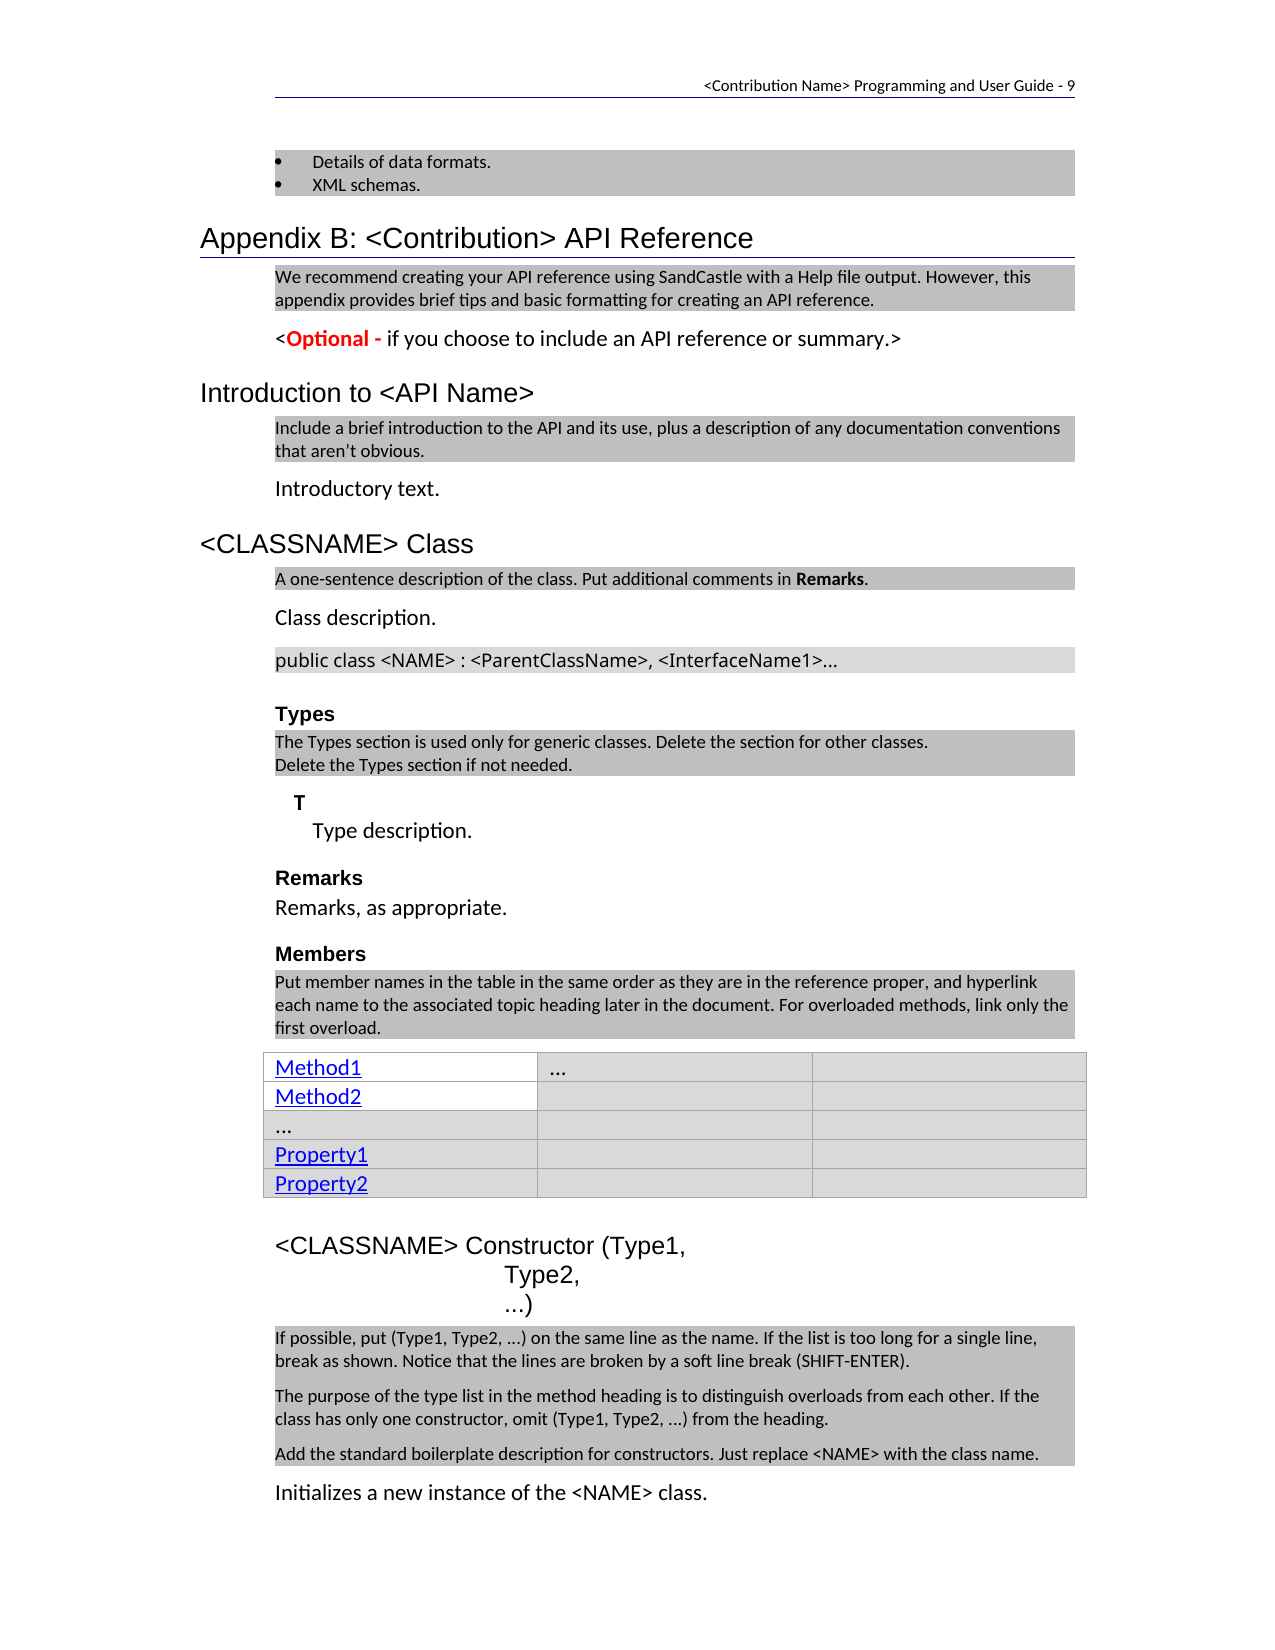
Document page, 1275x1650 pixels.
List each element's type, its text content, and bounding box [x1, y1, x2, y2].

text Add the standard boilerplate description for constructors. Just replace <NAME> with the class name. [275, 1443, 1075, 1466]
subtitle Introduction to <API Name> [200, 377, 1075, 408]
subtitle <CLASSNAME> Constructor (Type1, Type2, ...) [275, 1231, 1075, 1318]
table_cell [813, 1169, 1086, 1197]
table_header Method1 [264, 1053, 537, 1081]
table_cell [813, 1140, 1086, 1168]
text If possible, put (Type1, Type2, ...) on the same line as the name. If the list is too long for a single line, break as shown. Notice that the lines are broken by a soft line break (SHIFT-ENTER). [275, 1326, 1075, 1372]
text A one-sentence description of the class. Put additional comments in Remarks. [275, 567, 1075, 590]
text We recommend creating your API reference using SandCastle with a Help file output. However, this appendix provides brief tips and basic formatting for creating an API reference. [275, 265, 1075, 311]
text Details of data formats. [275, 150, 1075, 173]
text Class description. [275, 603, 1075, 631]
text Remarks, as appropriate. [275, 893, 1075, 921]
table_cell Property1 [264, 1140, 537, 1168]
table_cell [538, 1169, 812, 1197]
text The Types section is used only for generic classes. Delete the section for other classes. Delete the Types section if not needed. [275, 730, 1075, 776]
table_cell ... [264, 1111, 537, 1139]
table_cell [538, 1111, 812, 1139]
subtitle Remarks [275, 865, 1075, 889]
text Type description. [312, 816, 1075, 844]
table_cell Method2 [264, 1082, 537, 1110]
subtitle <CLASSNAME> Class [200, 528, 1075, 559]
table_cell [813, 1082, 1086, 1110]
table_cell [538, 1082, 812, 1110]
table_header [813, 1053, 1086, 1081]
subtitle Appendix B: <Contribution> API Reference [200, 221, 1075, 257]
text The purpose of the type list in the method heading is to distinguish overloads from each other. If the class has only one constructor, omit (Type1, Type2, ...) from the heading. [275, 1384, 1075, 1430]
table_header ... [538, 1053, 812, 1081]
table_cell [538, 1140, 812, 1168]
text T [294, 788, 1075, 816]
text Introductory text. [275, 474, 1075, 503]
text <Optional - if you choose to include an API reference or summary.> [275, 324, 1075, 352]
text XML schemas. [275, 173, 1075, 196]
table_cell [813, 1111, 1086, 1139]
text Include a brief introduction to the API and its use, plus a description of any documentation conventions that aren’t obvious. [275, 416, 1075, 462]
subtitle Types [275, 702, 1075, 726]
text Put member names in the table in the same order as they are in the reference proper, and hyperlink each name to the associated topic heading later in the document. For overloaded methods, link only the first overload. [275, 970, 1075, 1039]
subtitle Members [275, 942, 1075, 966]
table_cell Property2 [264, 1169, 537, 1197]
text Initializes a new instance of the <NAME> class. [275, 1478, 1075, 1506]
text public class <NAME> : <ParentClassName>, <InterfaceName1>... [275, 647, 1075, 673]
